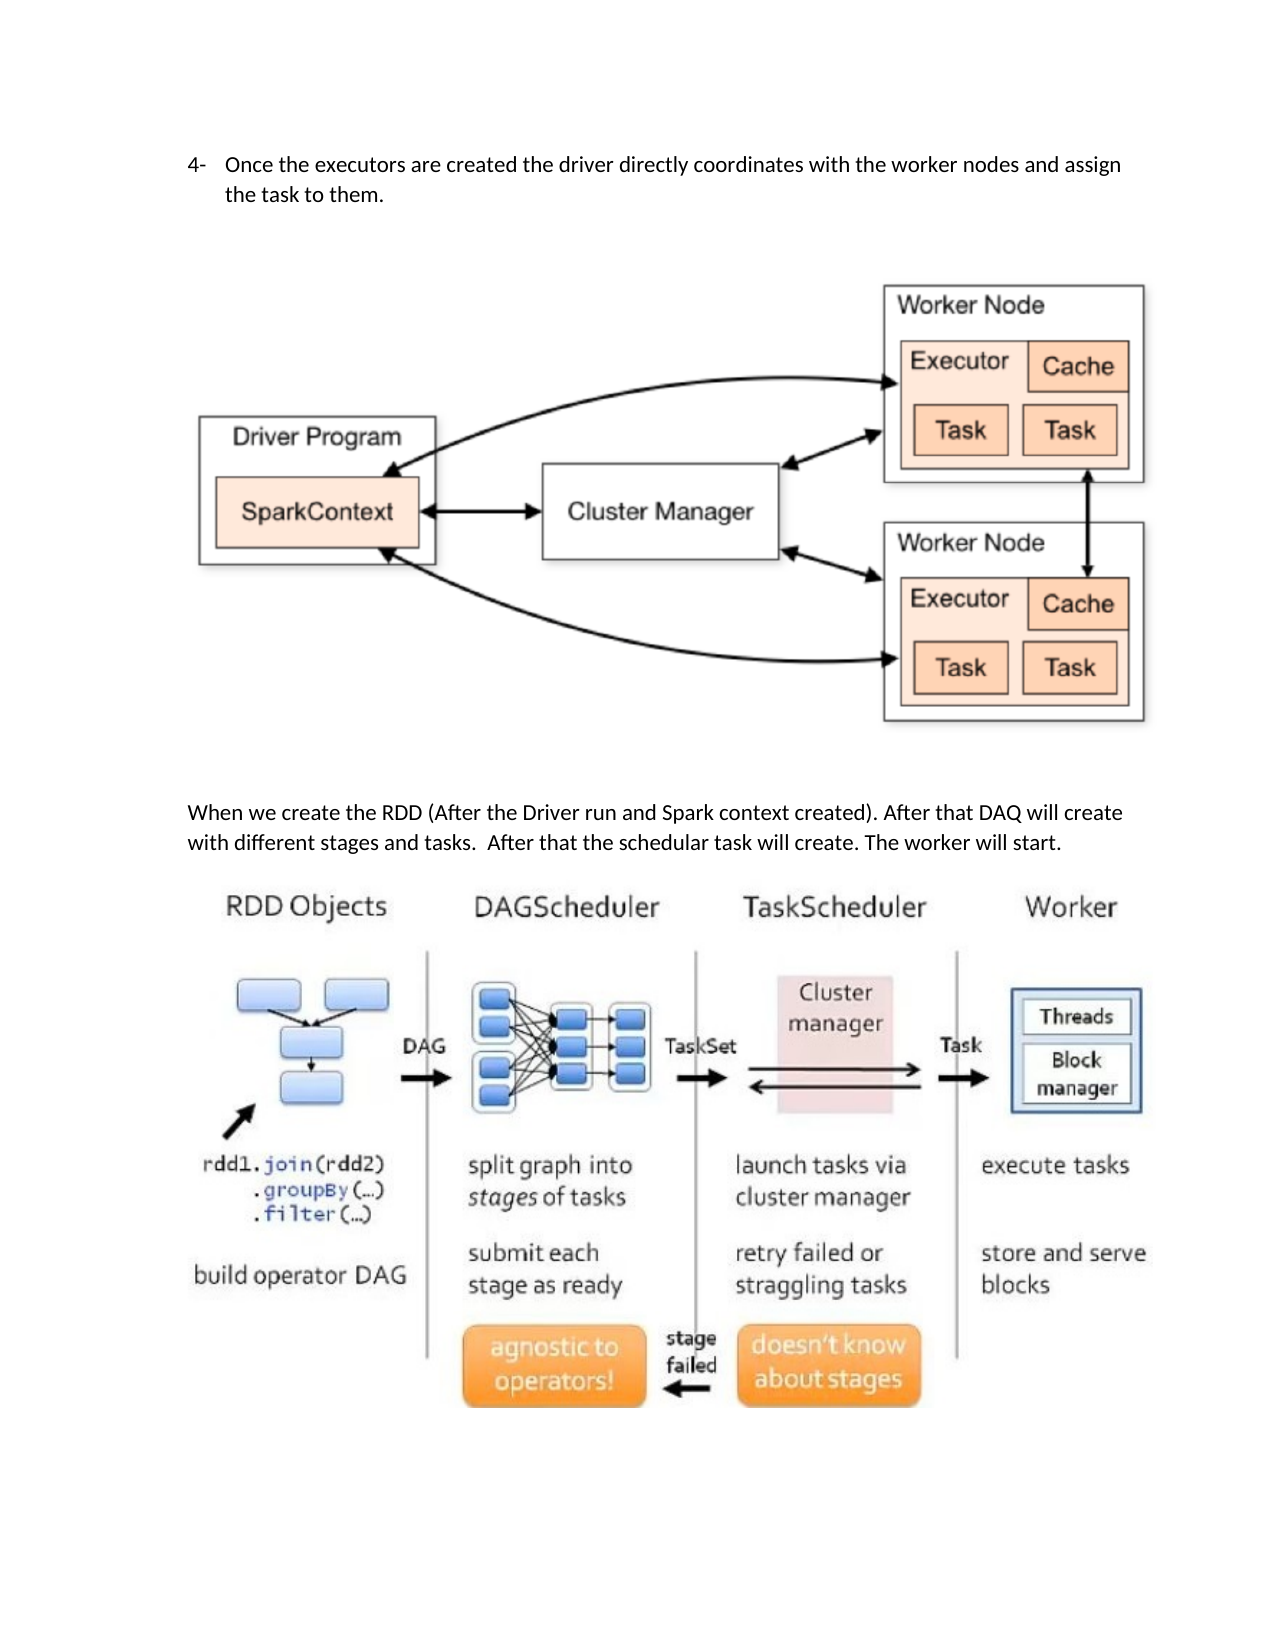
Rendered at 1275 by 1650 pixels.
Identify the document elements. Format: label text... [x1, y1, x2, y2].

picture [187, 875, 1163, 1408]
text When we create the RDD (After the Driver run and Spark context created). After that DAQ will create with different stages and tasks. After that the schedular task will create. The worker will start. [187, 798, 1125, 856]
list Once the executors are created the driver directly coordinates with the worker nodes and assign the task to them. [187, 150, 1125, 208]
picture [187, 273, 1163, 733]
